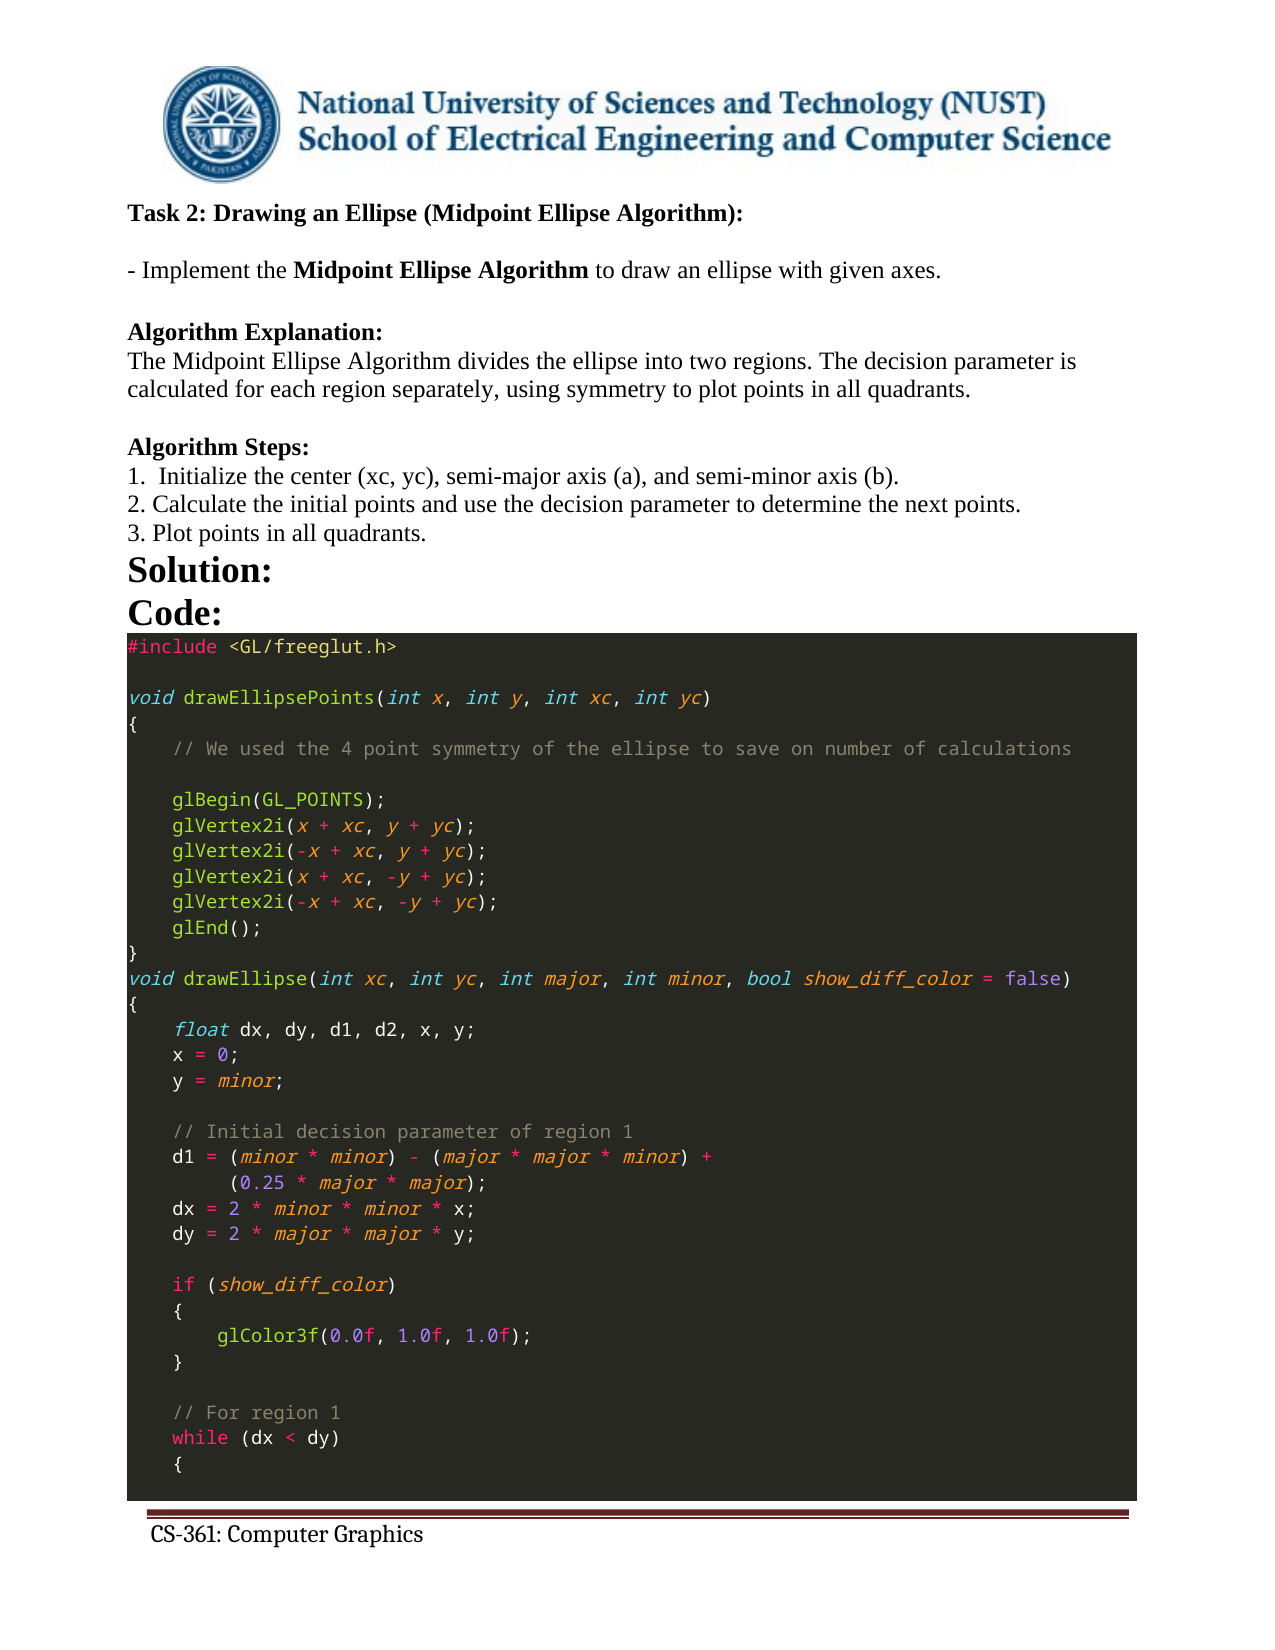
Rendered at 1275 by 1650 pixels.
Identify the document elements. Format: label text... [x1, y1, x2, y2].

text glEnd(); [127, 914, 1137, 939]
text } [127, 939, 1137, 965]
text { [127, 1450, 1137, 1476]
text // We used the 4 point symmetry of the ellipse to save on number of calculations [127, 735, 1137, 761]
text glVertex2i(-x + xc, y + yc); [127, 837, 1137, 863]
text { [127, 710, 1137, 735]
text void drawEllipse(int xc, int yc, int major, int minor, bool show_diff_color = false) [127, 965, 1137, 991]
text glVertex2i(-x + xc, -y + yc); [127, 888, 1137, 914]
text d1 = (minor * minor) - (major * major * minor) + [127, 1144, 1137, 1169]
text // For region 1 [127, 1399, 1137, 1424]
text 1. Initialize the center (xc, yc), semi-major axis (a), and semi-minor axis (b). [127, 461, 1137, 489]
text float dx, dy, d1, d2, x, y; [127, 1016, 1137, 1042]
text 3. Plot points in all quadrants. [127, 518, 1137, 547]
text y = minor; [127, 1067, 1137, 1093]
text glBegin(GL_POINTS); [127, 786, 1137, 812]
text x = 0; [127, 1042, 1137, 1067]
text while (dx < dy) [127, 1424, 1137, 1450]
text Solution: [127, 547, 1137, 590]
text 2. Calculate the initial points and use the decision parameter to determine the next points. [127, 489, 1137, 518]
text dx = 2 * minor * minor * x; [127, 1195, 1137, 1220]
text glVertex2i(x + xc, -y + yc); [127, 863, 1137, 888]
text if (show_diff_color) [127, 1271, 1137, 1297]
picture [163, 66, 1112, 184]
text // Initial decision parameter of region 1 [127, 1118, 1137, 1144]
text (0.25 * major * major); [127, 1169, 1137, 1195]
text { [127, 991, 1137, 1016]
text { [127, 1297, 1137, 1322]
text glColor3f(0.0f, 1.0f, 1.0f); [127, 1322, 1137, 1348]
text void drawEllipsePoints(int x, int y, int xc, int yc) [127, 684, 1137, 710]
text #include <GL/freeglut.h> [127, 633, 1137, 659]
text } [127, 1348, 1137, 1373]
text glVertex2i(x + xc, y + yc); [127, 812, 1137, 837]
text dy = 2 * major * major * y; [127, 1220, 1137, 1246]
text Task 2: Drawing an Ellipse (Midpoint Ellipse Algorithm): - Implement the Midpoint Ellipse Algorithm to draw an ellipse with given axes. [127, 198, 1137, 313]
text Code: [127, 590, 1137, 633]
subtitle Algorithm Explanation: The Midpoint Ellipse Algorithm divides the ellipse into two regions. The decision parameter is calculated for each region separately, using symmetry to plot points in all quadrants. [127, 317, 1137, 403]
text Algorithm Steps: [127, 432, 1137, 461]
